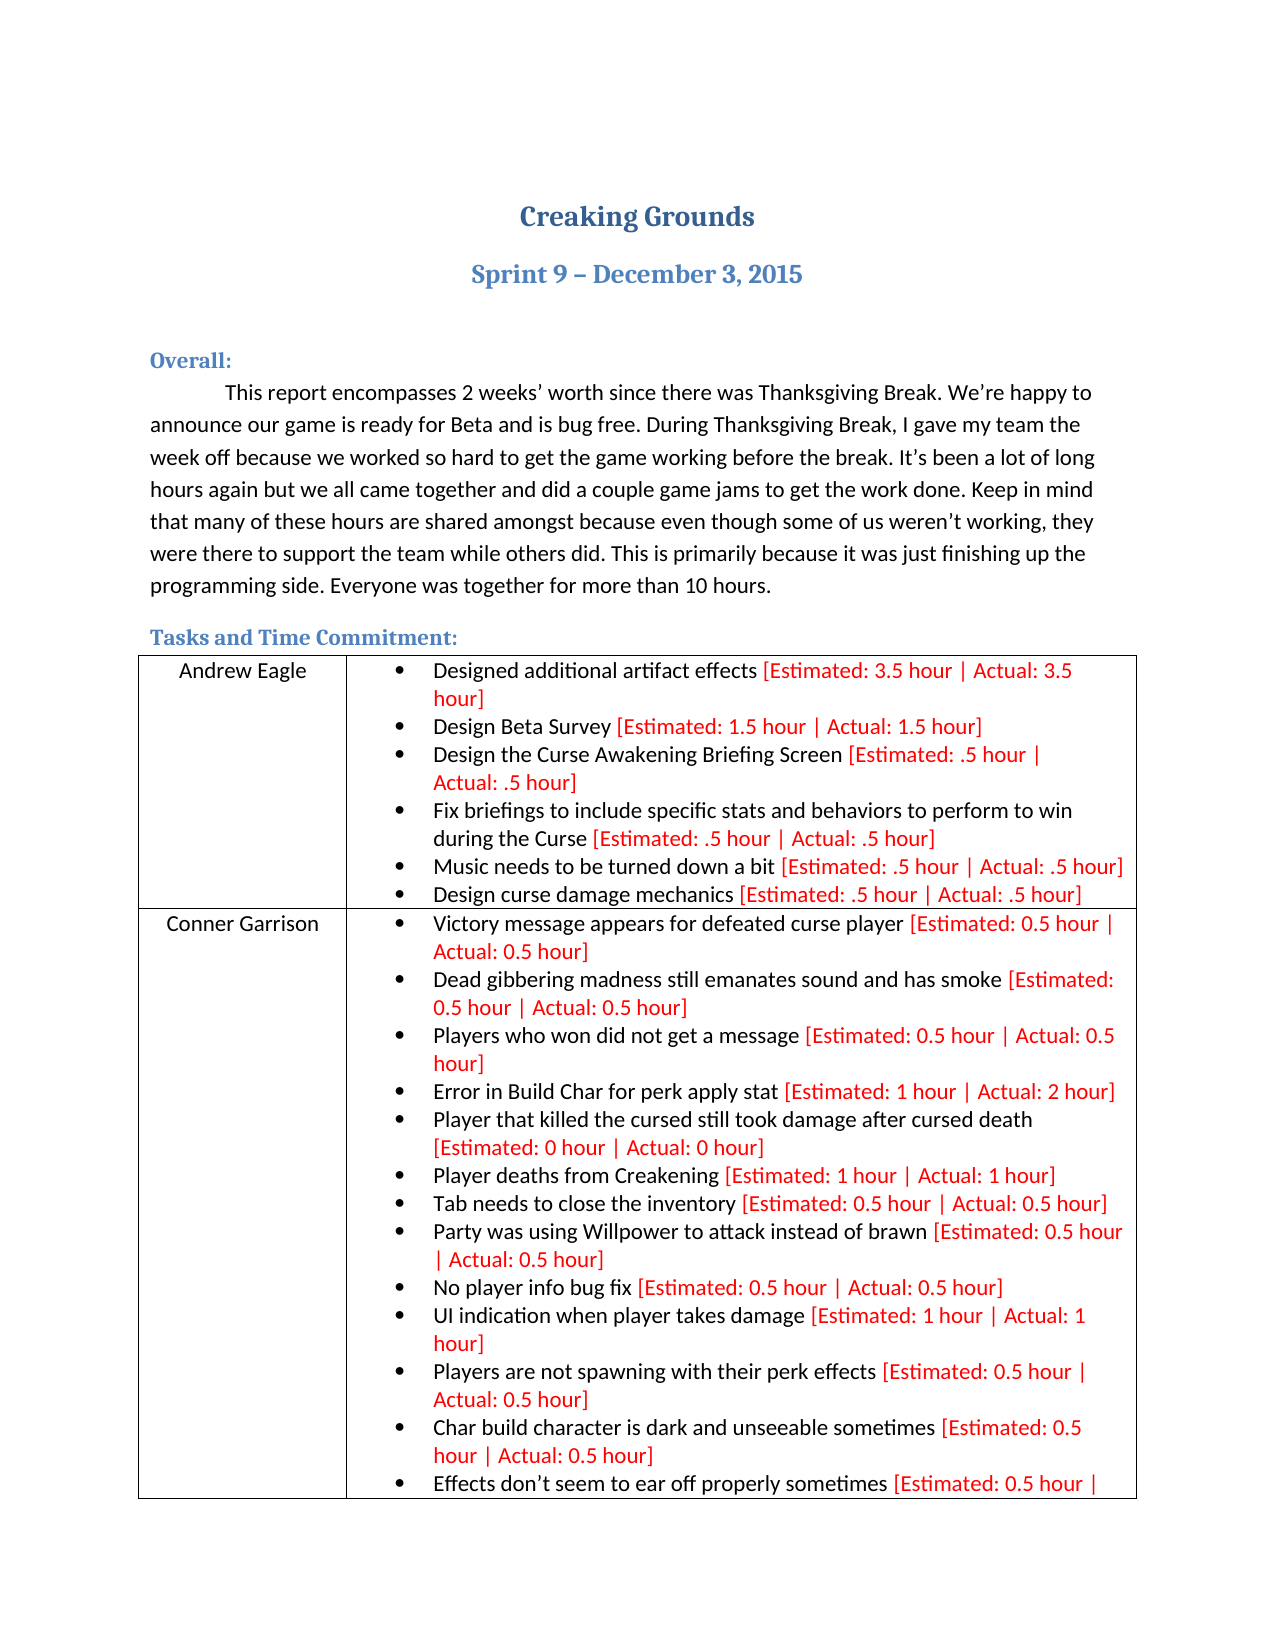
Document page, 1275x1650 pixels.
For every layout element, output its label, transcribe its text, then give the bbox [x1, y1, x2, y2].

text This report encompasses 2 weeks’ worth since there was Thanksgiving Break. We’re happy to announce our game is ready for Beta and is bug free. During Thanksgiving Break, I gave my team the week off because we worked so hard to get the game working before the break. It’s been a lot of long hours again but we all came together and did a couple game jams to get the work done. Keep in mind that many of these hours are shared amongst because even though some of us weren’t working, they were there to support the team while others did. This is primarily because it was just finishing up the programming side. Everyone was together for more than 10 hours. [150, 378, 1125, 599]
table_header Andrew Eagle [139, 656, 346, 908]
subtitle Creaking Grounds [150, 200, 1125, 233]
subtitle Tasks and Time Commitment: [150, 624, 1125, 651]
subtitle Overall: [150, 348, 1125, 374]
table_header Designed additional artifact effects [Estimated: 3.5 hour | Actual: 3.5 hour] Design Beta Survey [Estimated: 1.5 hour | Actual: 1.5 hour] Design the Curse Awakening Briefing Screen [Estimated: .5 hour | Actual: .5 hour] Fix briefings to include specific stats and behaviors to perform to win during the Curse [Estimated: .5 hour | Actual: .5 hour] Music needs to be turned down a bit [Estimated: .5 hour | Actual: .5 hour] Design curse damage mechanics [Estimated: .5 hour | Actual: .5 hour] [347, 656, 1136, 908]
subtitle Sprint 9 – December 3, 2015 [150, 259, 1125, 291]
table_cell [347, 909, 1136, 1497]
table_cell Conner Garrison [139, 909, 346, 1497]
